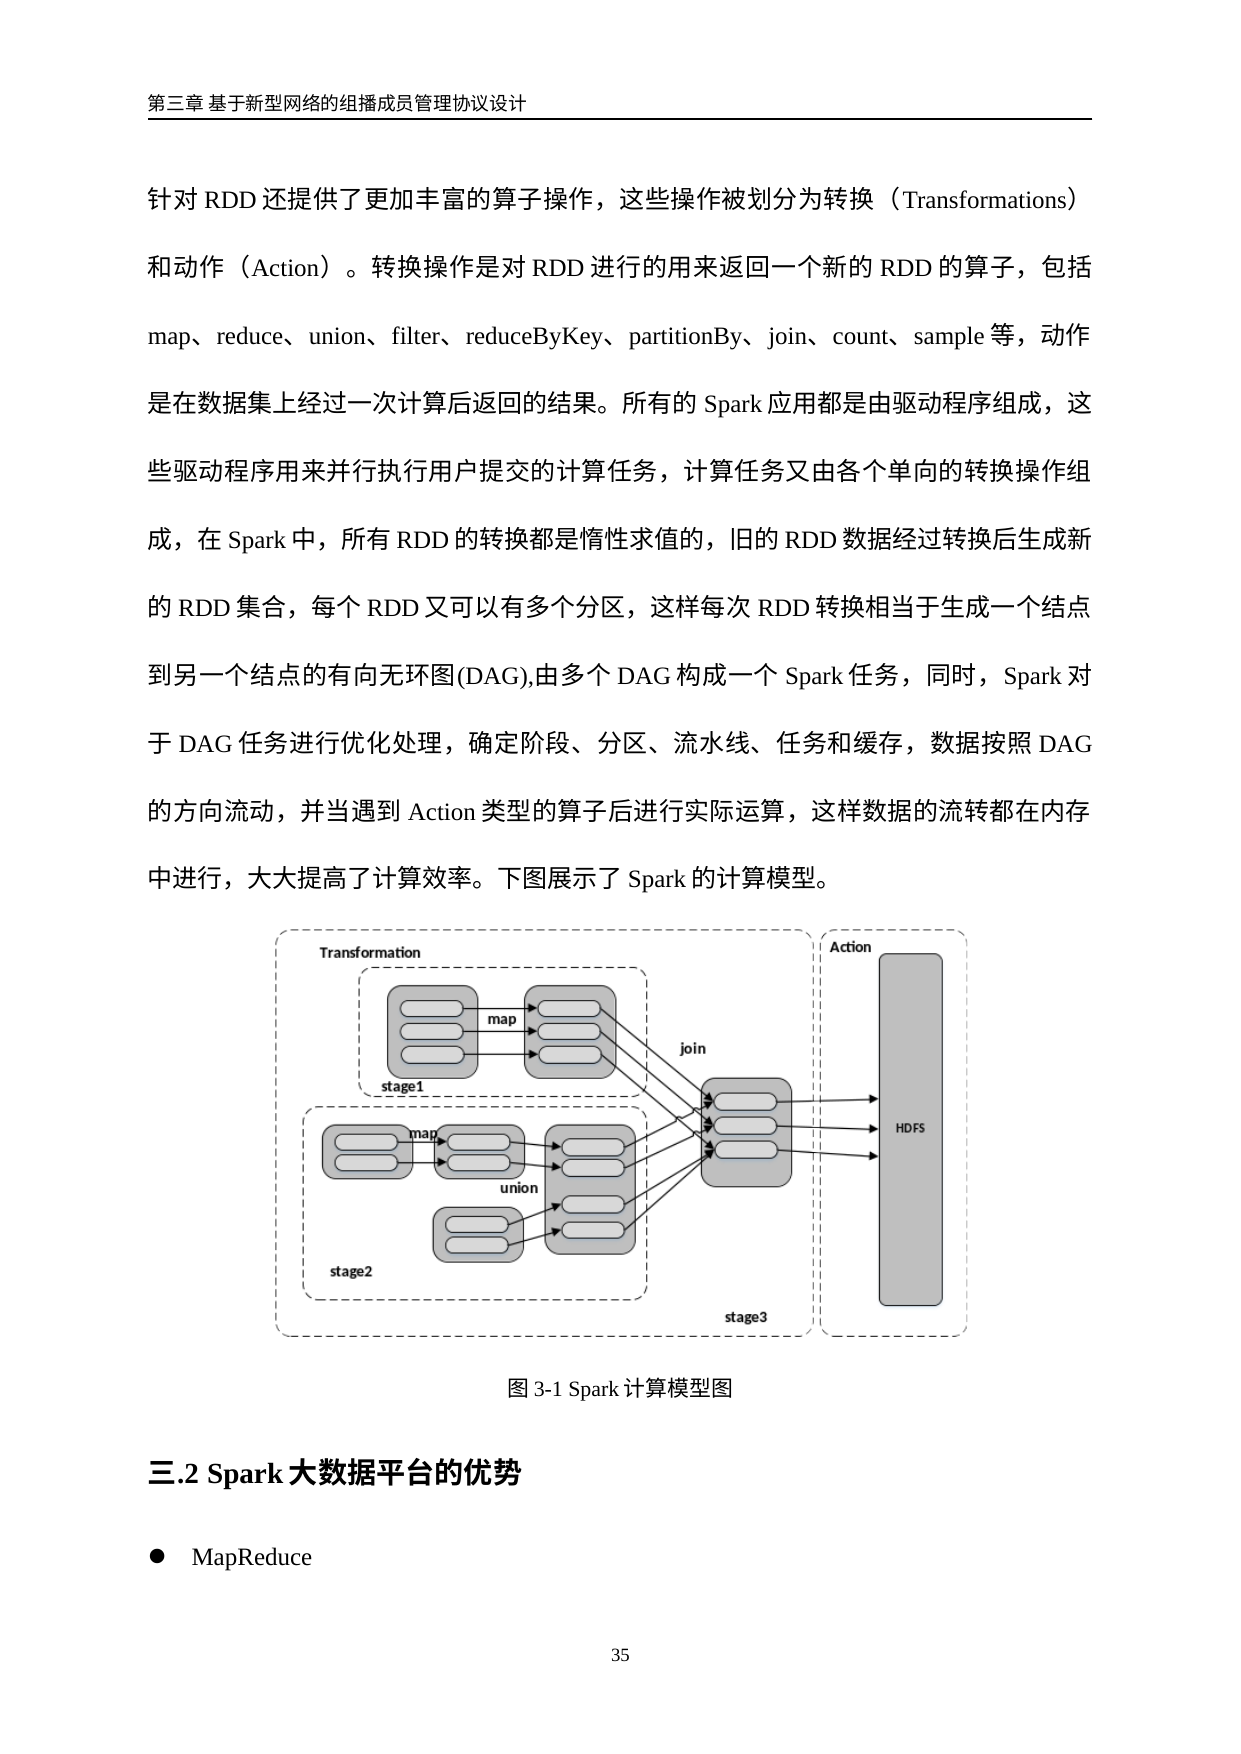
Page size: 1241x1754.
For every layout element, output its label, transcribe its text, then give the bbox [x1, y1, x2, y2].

list MapReduce [148, 1539, 1092, 1573]
text 图3-1 Spark计算模型图 [148, 1369, 1092, 1403]
subtitle Spark大数据平台的优势 [148, 1437, 1092, 1505]
